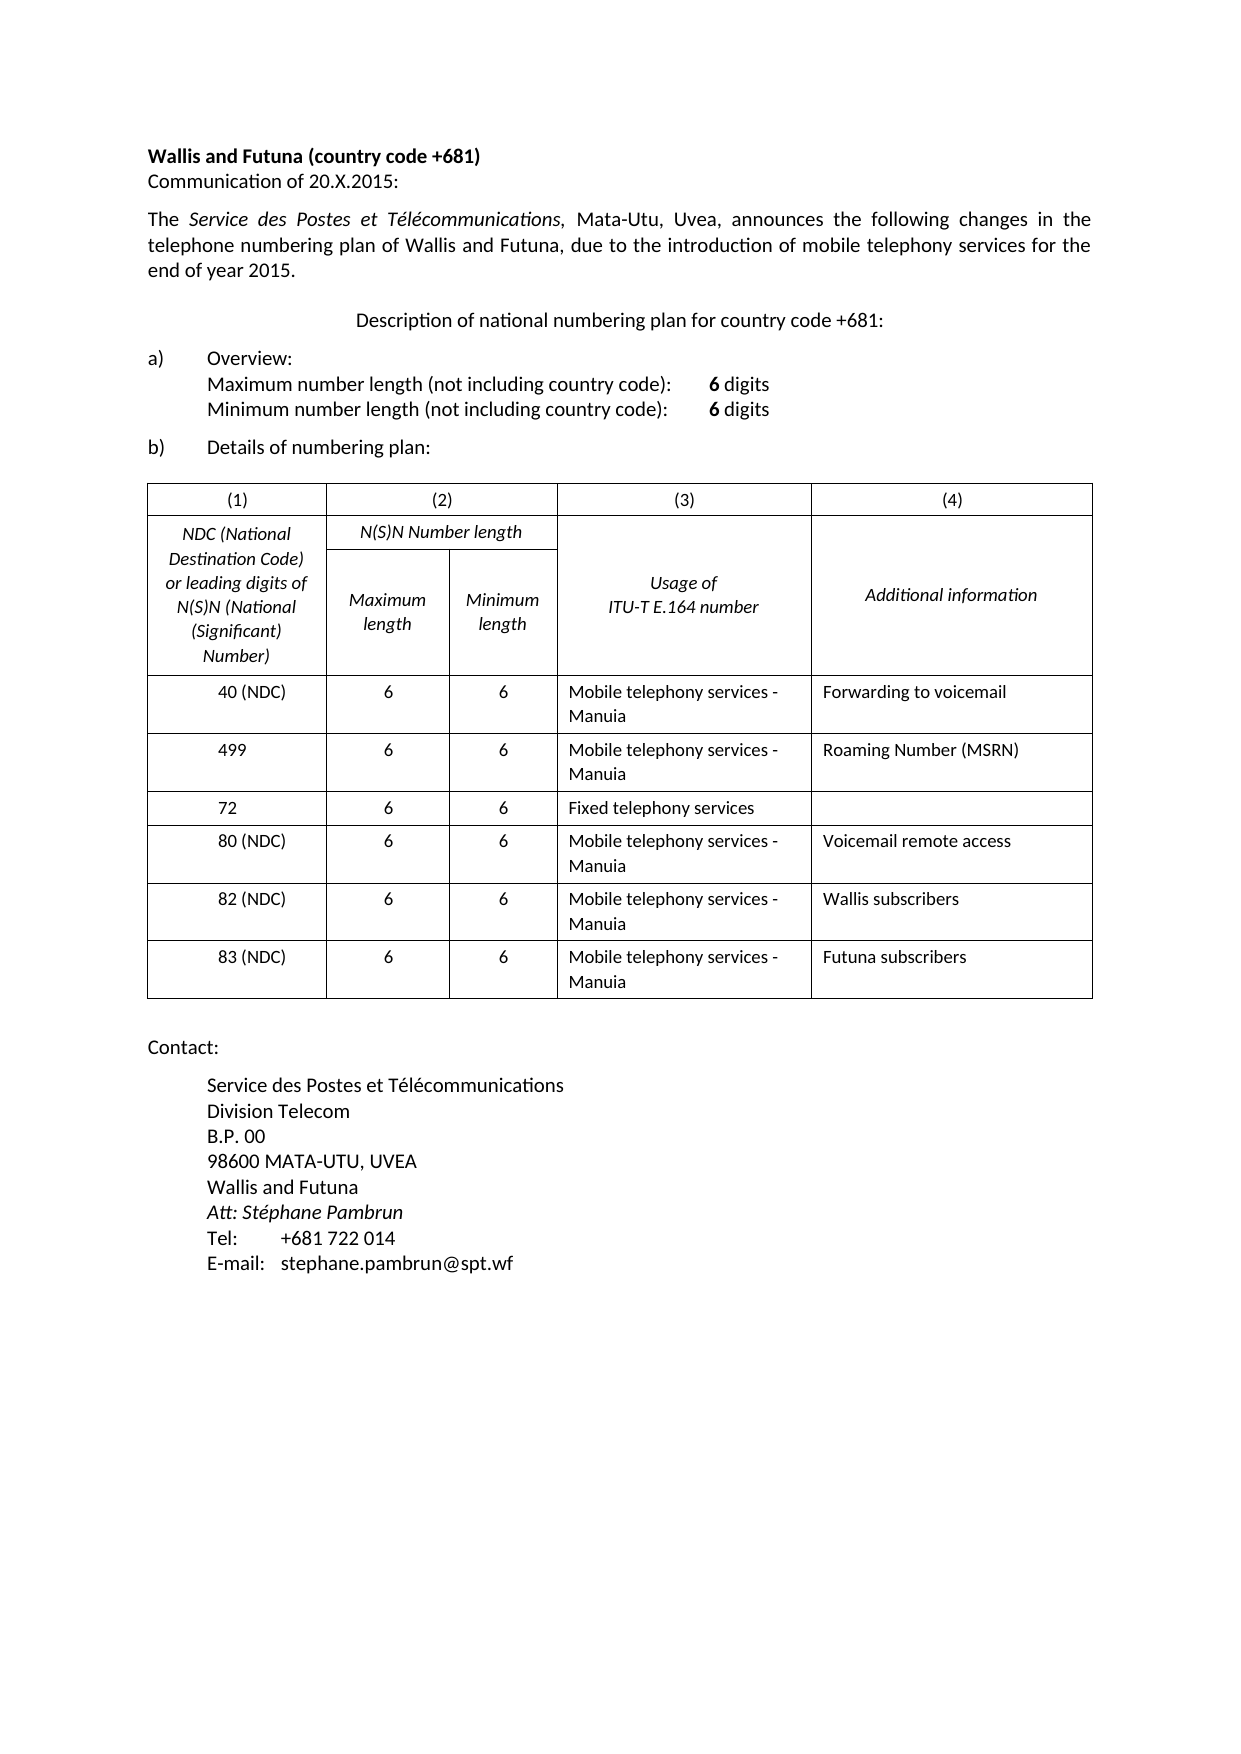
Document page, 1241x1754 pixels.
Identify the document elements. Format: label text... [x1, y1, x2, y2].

table_cell 6 [327, 826, 449, 882]
table_cell Mobile telephony services - Manuia [558, 826, 811, 882]
table_cell [812, 792, 1092, 824]
table_cell Mobile telephony services - Manuia [558, 884, 811, 940]
table_header (2) [327, 484, 557, 515]
table_cell Mobile telephony services - Manuia [558, 941, 811, 998]
table_header (4) [812, 484, 1092, 515]
table_cell 6 [450, 734, 557, 791]
text a) Overview: [148, 346, 1092, 371]
table_cell Mobile telephony services - Manuia [558, 676, 811, 733]
table_cell NDC (National Destination Code) or leading digits of N(S)N (National (Significant) Number) [148, 516, 326, 675]
table_cell 6 [327, 676, 449, 733]
table_cell 6 [327, 884, 449, 940]
text Service des Postes et Télécommunications Division Telecom B.P. 00 98600 MATA-UTU, UVEA Wallis and Futuna Att: Stéphane Pambrun Tel: +681 722 014 E-mail: stephane.pambrun@spt.wf [148, 1072, 1092, 1276]
table_cell 6 [327, 734, 449, 791]
table_cell Mobile telephony services - Manuia [558, 734, 811, 791]
table_cell Additional information [812, 516, 1092, 675]
table_cell 6 [450, 941, 557, 998]
table_cell 499 [148, 734, 326, 791]
table_cell 6 [450, 792, 557, 824]
text Description of national numbering plan for country code +681: [148, 308, 1092, 333]
table_cell Usage of ITU-T E.164 number [558, 516, 811, 675]
text Contact: [148, 1034, 1092, 1060]
text Wallis and Futuna (country code +681) [148, 143, 1092, 168]
table_cell 83 (NDC) [148, 941, 326, 998]
table_cell 72 [148, 792, 326, 824]
text Communication of 20.X.2015: [148, 168, 1092, 194]
table_cell 6 [450, 826, 557, 882]
table_cell Fixed telephony services [558, 792, 811, 824]
table_cell Forwarding to voicemail [812, 676, 1092, 733]
table_cell Roaming Number (MSRN) [812, 734, 1092, 791]
table_cell 6 [327, 792, 449, 824]
table_cell 6 [327, 941, 449, 998]
table_cell Futuna subscribers [812, 941, 1092, 998]
text Maximum number length (not including country code): 6 digits Minimum number length (not including country code): 6 digits [148, 371, 1092, 422]
table_header (3) [558, 484, 811, 515]
table_cell Maximum length [327, 550, 449, 675]
table_cell 80 (NDC) [148, 826, 326, 882]
table_cell 6 [450, 676, 557, 733]
table_header (1) [148, 484, 326, 515]
table_cell Wallis subscribers [812, 884, 1092, 940]
table_cell Voicemail remote access [812, 826, 1092, 882]
text b) Details of numbering plan: [148, 434, 1092, 460]
table_cell 82 (NDC) [148, 884, 326, 940]
text The Service des Postes et Télécommunications, Mata-Utu, Uvea, announces the following changes in the telephone numbering plan of Wallis and Futuna, due to the introduction of mobile telephony services for the end of year 2015. [148, 206, 1092, 283]
table_cell 40 (NDC) [148, 676, 326, 733]
table_cell Minimum length [450, 550, 557, 675]
table_cell N(S)N Number length [327, 516, 557, 548]
table_cell 6 [450, 884, 557, 940]
